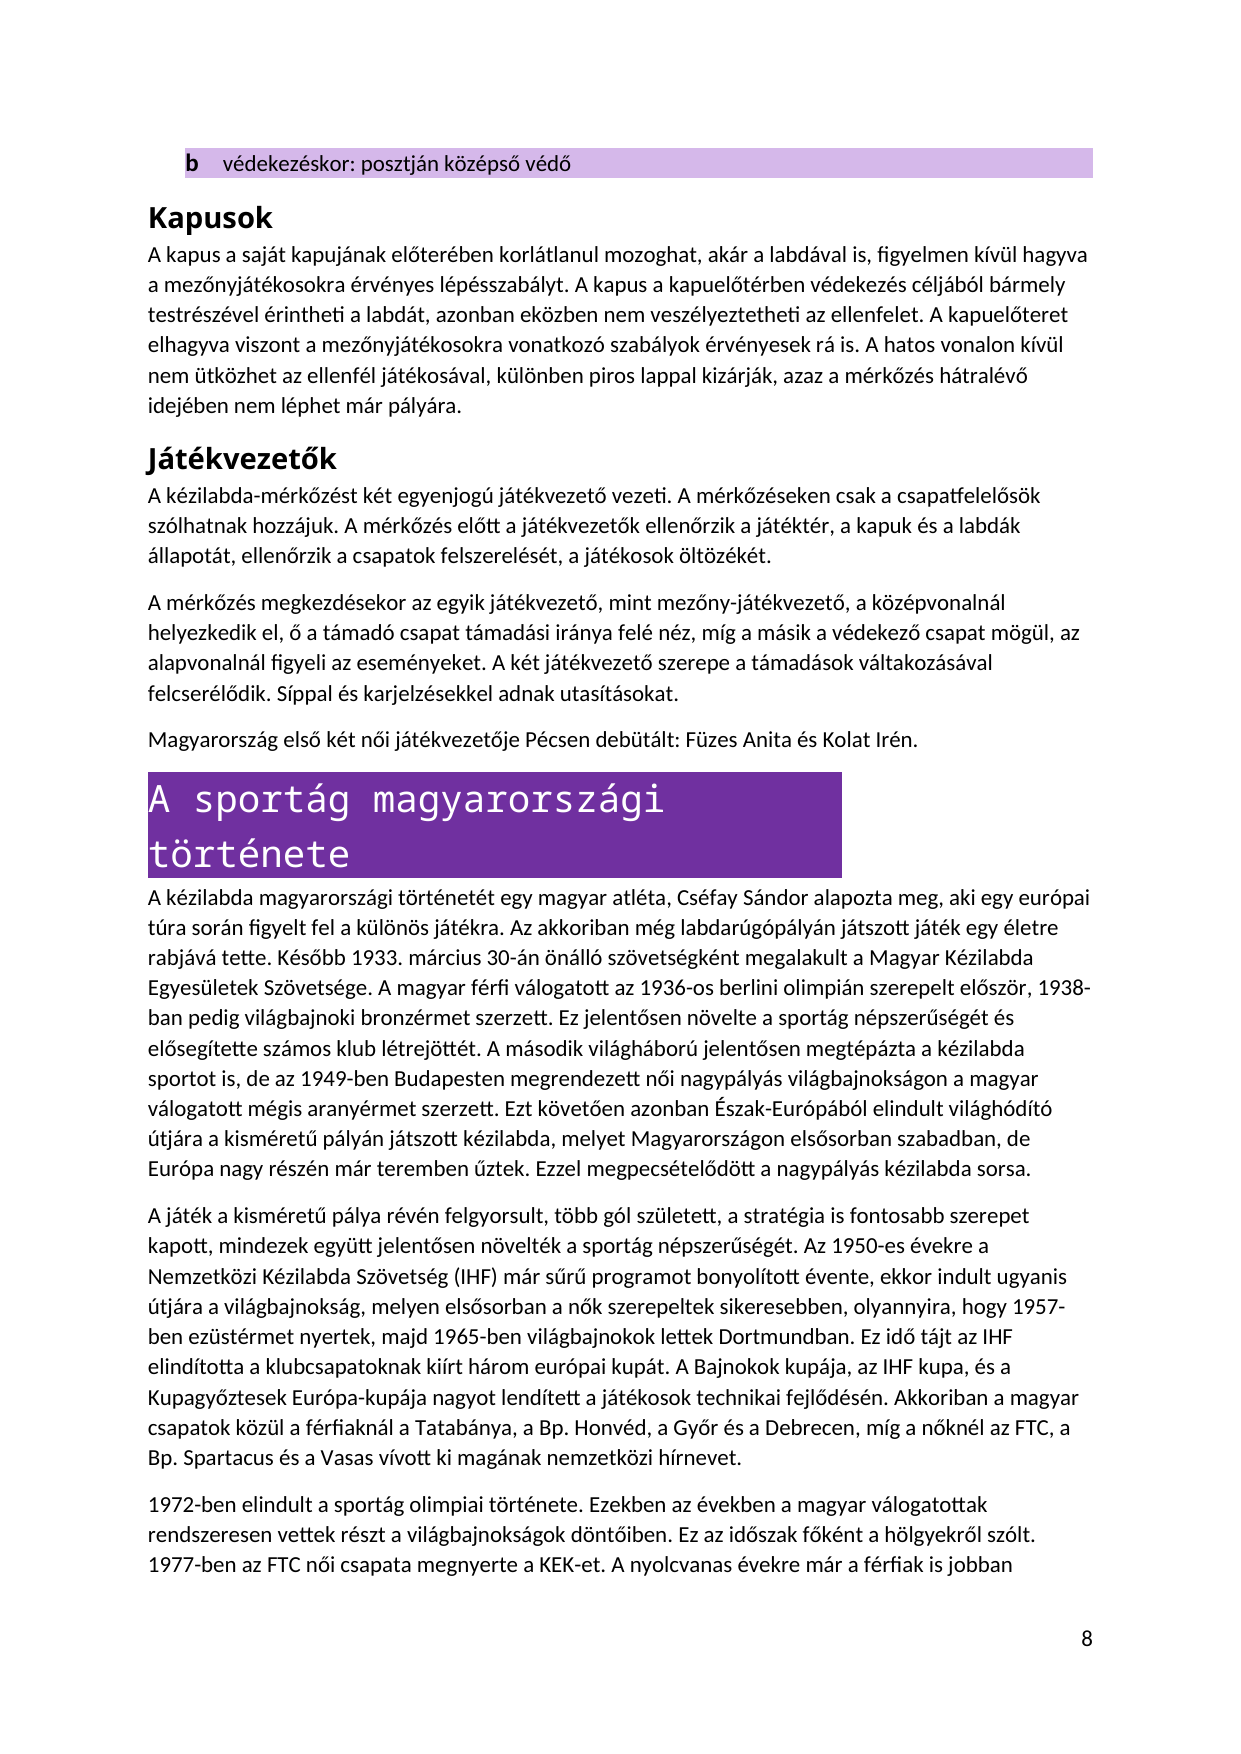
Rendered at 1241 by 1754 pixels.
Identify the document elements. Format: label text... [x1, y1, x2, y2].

list védekezéskor: posztján középső védő [185, 148, 1093, 178]
text A kézilabda-mérkőzést két egyenjogú játékvezető vezeti. A mérkőzéseken csak a csapatfelelősök szólhatnak hozzájuk. A mérkőzés előtt a játékvezetők ellenőrzik a játéktér, a kapuk és a labdák állapotát, ellenőrzik a csapatok felszerelését, a játékosok öltözékét. [148, 481, 1093, 569]
subtitle Kapusok [148, 197, 1093, 237]
text A mérkőzés megkezdésekor az egyik játékvezető, mint mezőny-játékvezető, a középvonalnál helyezkedik el, ő a támadó csapat támadási iránya felé néz, míg a másik a védekező csapat mögül, az alapvonalnál figyeli az eseményeket. A két játékvezető szerepe a támadások váltakozásával felcserélődik. Síppal és karjelzésekkel adnak utasításokat. [148, 588, 1093, 707]
text Magyarország első két női játékvezetője Pécsen debütált: Füzes Anita és Kolat Irén. [148, 726, 1093, 753]
text A kapus a saját kapujának előterében korlátlanul mozoghat, akár a labdával is, figyelmen kívül hagyva a mezőnyjátékosokra érvényes lépésszabályt. A kapus a kapuelőtérben védekezés céljából bármely testrészével érintheti a labdát, azonban eközben nem veszélyeztetheti az ellenfelet. A kapuelőteret elhagyva viszont a mezőnyjátékosokra vonatkozó szabályok érvényesek rá is. A hatos vonalon kívül nem ütközhet az ellenfél játékosával, különben piros lappal kizárják, azaz a mérkőzés hátralévő idejében nem léphet már pályára. [148, 240, 1093, 419]
subtitle A sportág magyarországi története [148, 772, 842, 878]
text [148, 1490, 1093, 1578]
text A kézilabda magyarországi történetét egy magyar atléta, Cséfay Sándor alapozta meg, aki egy európai túra során figyelt fel a különös játékra. Az akkoriban még labdarúgópályán játszott játék egy életre rabjává tette. Később 1933. március 30-án önálló szövetségként megalakult a Magyar Kézilabda Egyesületek Szövetsége. A magyar férfi válogatott az 1936-os berlini olimpián szerepelt először, 1938-ban pedig világbajnoki bronzérmet szerzett. Ez jelentősen növelte a sportág népszerűségét és elősegítette számos klub létrejöttét. A második világháború jelentősen megtépázta a kézilabda sportot is, de az 1949-ben Budapesten megrendezett női nagypályás világbajnokságon a magyar válogatott mégis aranyérmet szerzett. Ezt követően azonban Észak-Európából elindult világhódító útjára a kisméretű pályán játszott kézilabda, melyet Magyarországon elsősorban szabadban, de Európa nagy részén már teremben űztek. Ezzel megpecsételődött a nagypályás kézilabda sorsa. [148, 883, 1093, 1182]
subtitle Játékvezetők [148, 438, 1093, 478]
text A játék a kisméretű pálya révén felgyorsult, több gól született, a stratégia is fontosabb szerepet kapott, mindezek együtt jelentősen növelték a sportág népszerűségét. Az 1950-es évekre a Nemzetközi Kézilabda Szövetség (IHF) már sűrű programot bonyolított évente, ekkor indult ugyanis útjára a világbajnokság, melyen elsősorban a nők szerepeltek sikeresebben, olyannyira, hogy 1957-ben ezüstérmet nyertek, majd 1965-ben világbajnokok lettek Dortmundban. Ez idő tájt az IHF elindította a klubcsapatoknak kiírt három európai kupát. A Bajnokok kupája, az IHF kupa, és a Kupagyőztesek Európa-kupája nagyot lendített a játékosok technikai fejlődésén. Akkoriban a magyar csapatok közül a férfiaknál a Tatabánya, a Bp. Honvéd, a Győr és a Debrecen, míg a nőknél az FTC, a Bp. Spartacus és a Vasas vívott ki magának nemzetközi hírnevet. [148, 1201, 1093, 1471]
